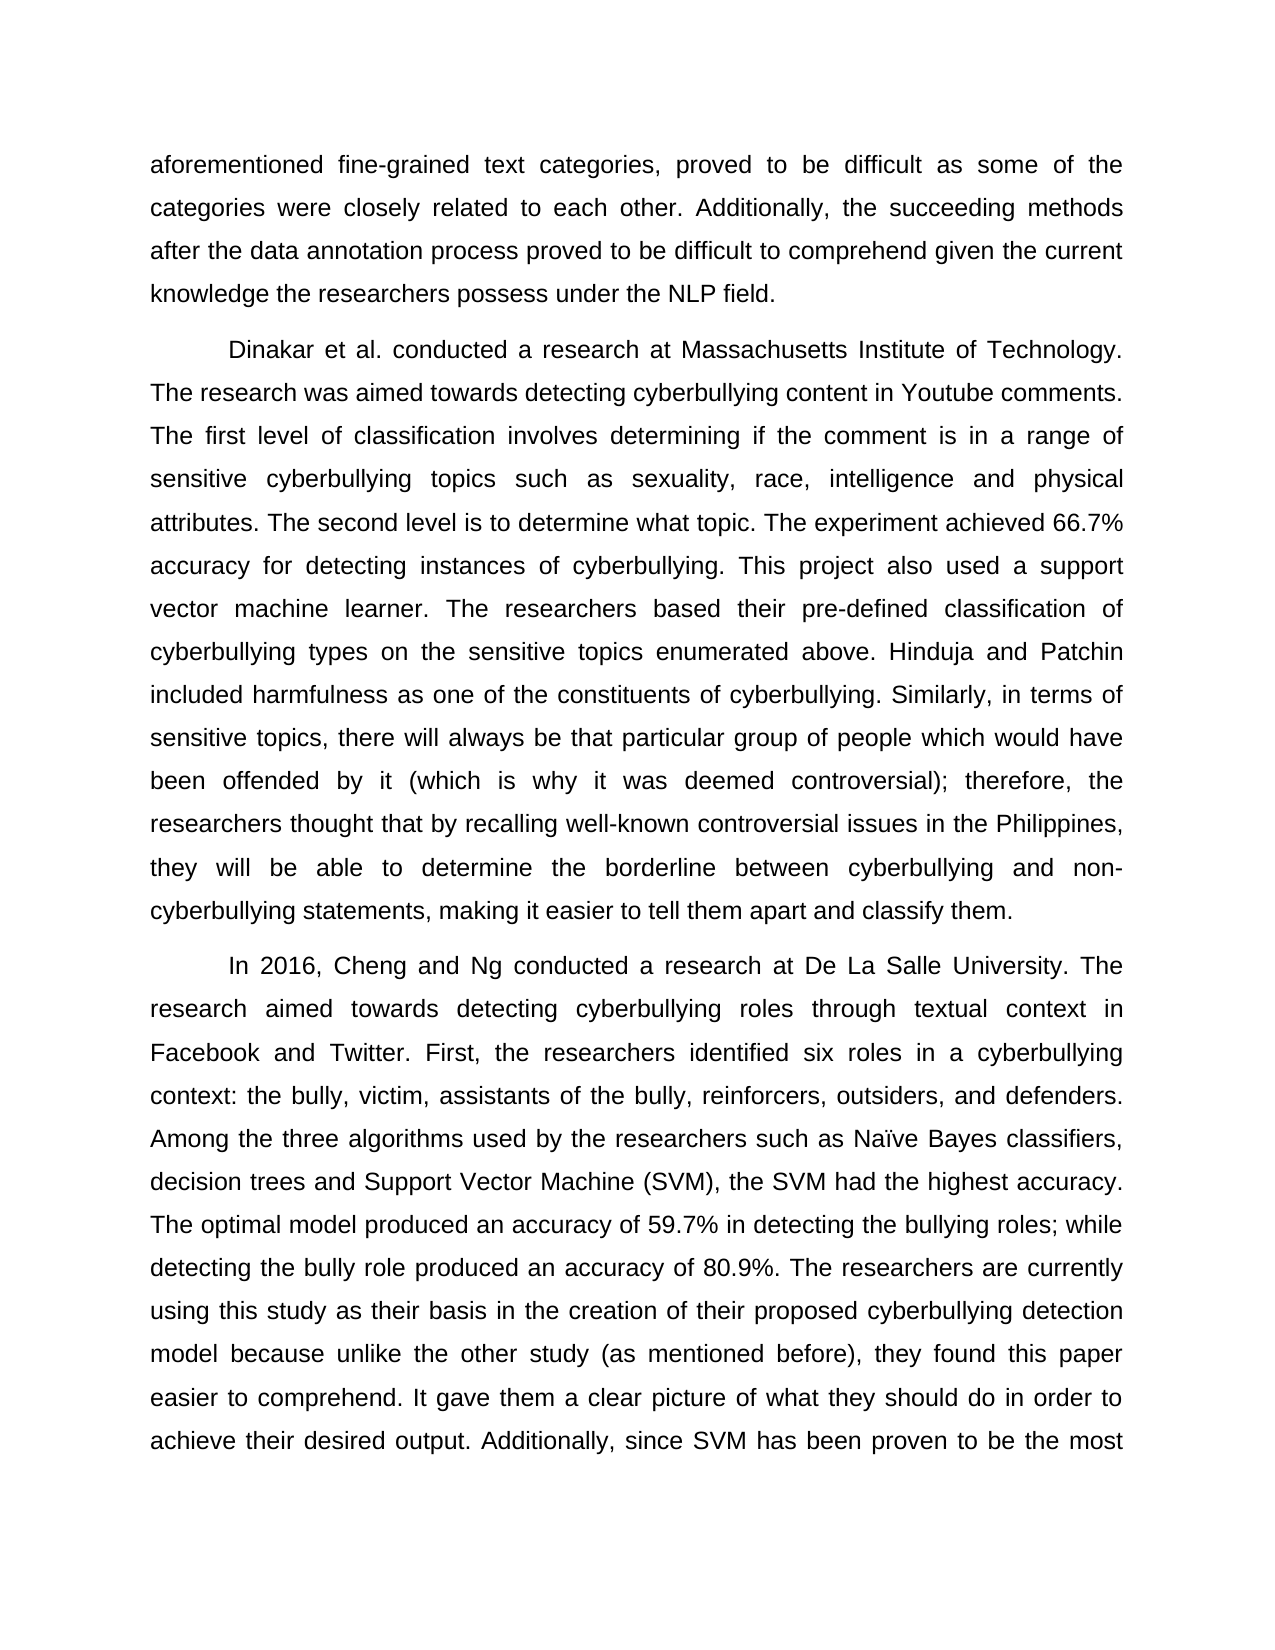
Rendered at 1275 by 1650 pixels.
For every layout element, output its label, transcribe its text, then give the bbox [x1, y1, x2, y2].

text Dinakar et al. conducted a research at Massachusetts Institute of Technology. The research was aimed towards detecting cyberbullying content in Youtube comments. The first level of classification involves determining if the comment is in a range of sensitive cyberbullying topics such as sexuality, race, intelligence and physical attributes. The second level is to determine what topic. The experiment achieved 66.7% accuracy for detecting instances of cyberbullying. This project also used a support vector machine learner. The researchers based their pre-defined classification of cyberbullying types on the sensitive topics enumerated above. Hinduja and Patchin included harmfulness as one of the constituents of cyberbullying. Similarly, in terms of sensitive topics, there will always be that particular group of people which would have been offended by it (which is why it was deemed controversial); therefore, the researchers thought that by recalling well-known controversial issues in the Philippines, they will be able to determine the borderline between cyberbullying and non-cyberbullying statements, making it easier to tell them apart and classify them. [150, 335, 1125, 924]
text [150, 951, 1125, 1454]
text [150, 150, 1125, 308]
